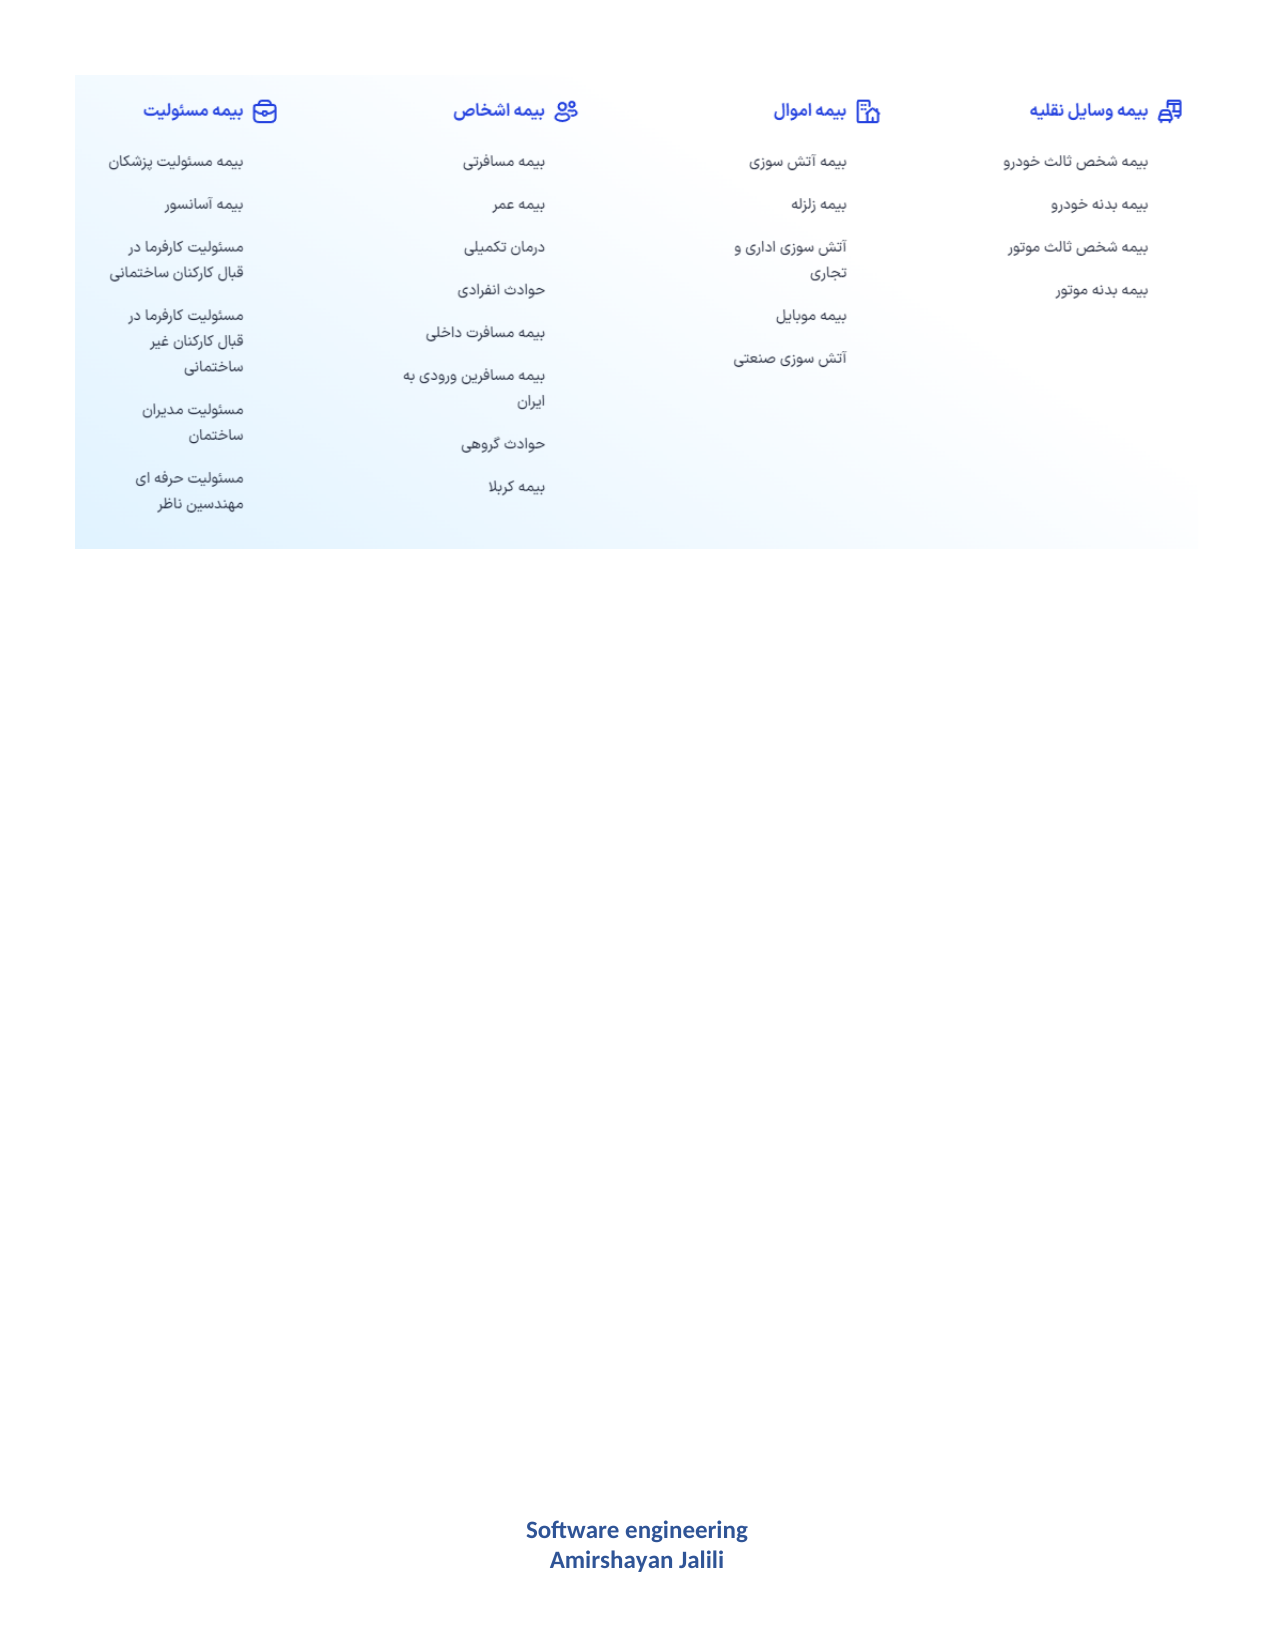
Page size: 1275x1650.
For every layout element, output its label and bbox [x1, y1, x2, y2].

picture [75, 75, 1199, 549]
